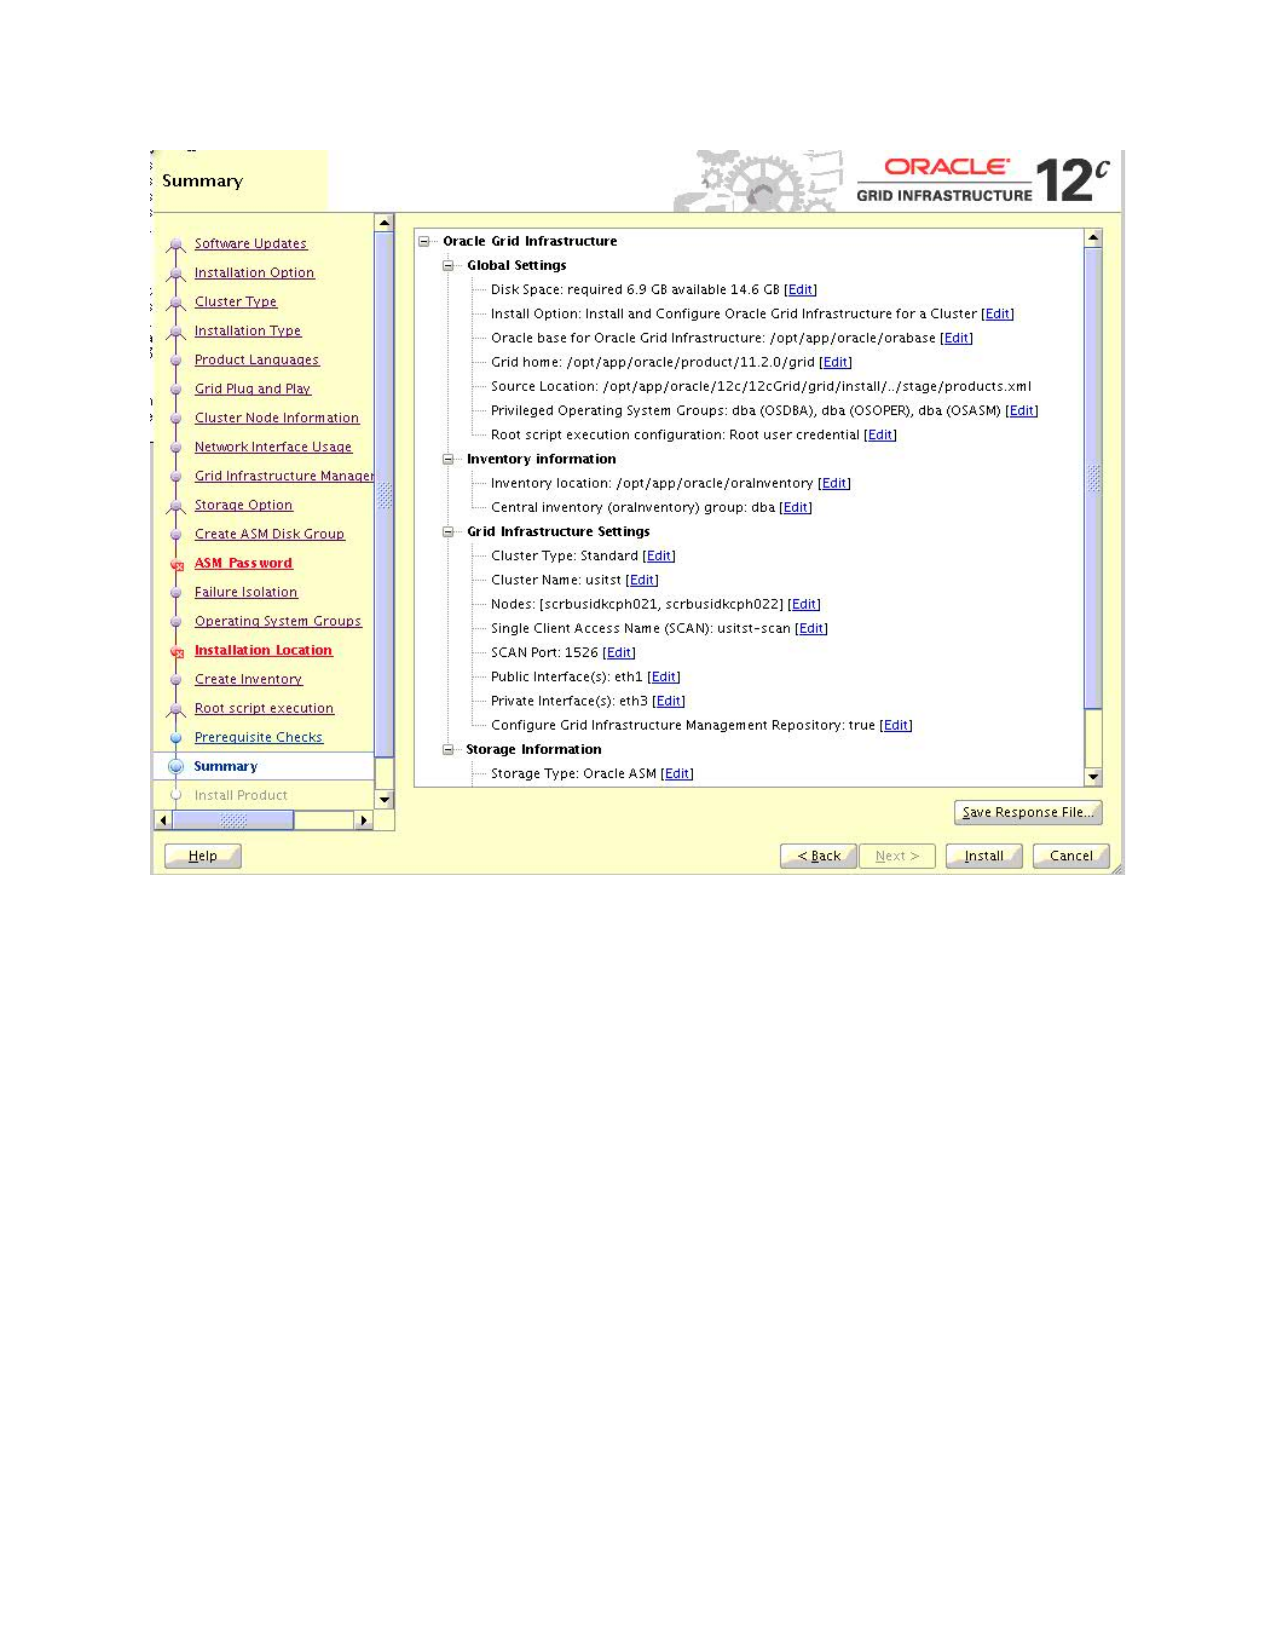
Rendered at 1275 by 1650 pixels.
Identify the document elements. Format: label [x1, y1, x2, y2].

picture [150, 150, 1125, 875]
